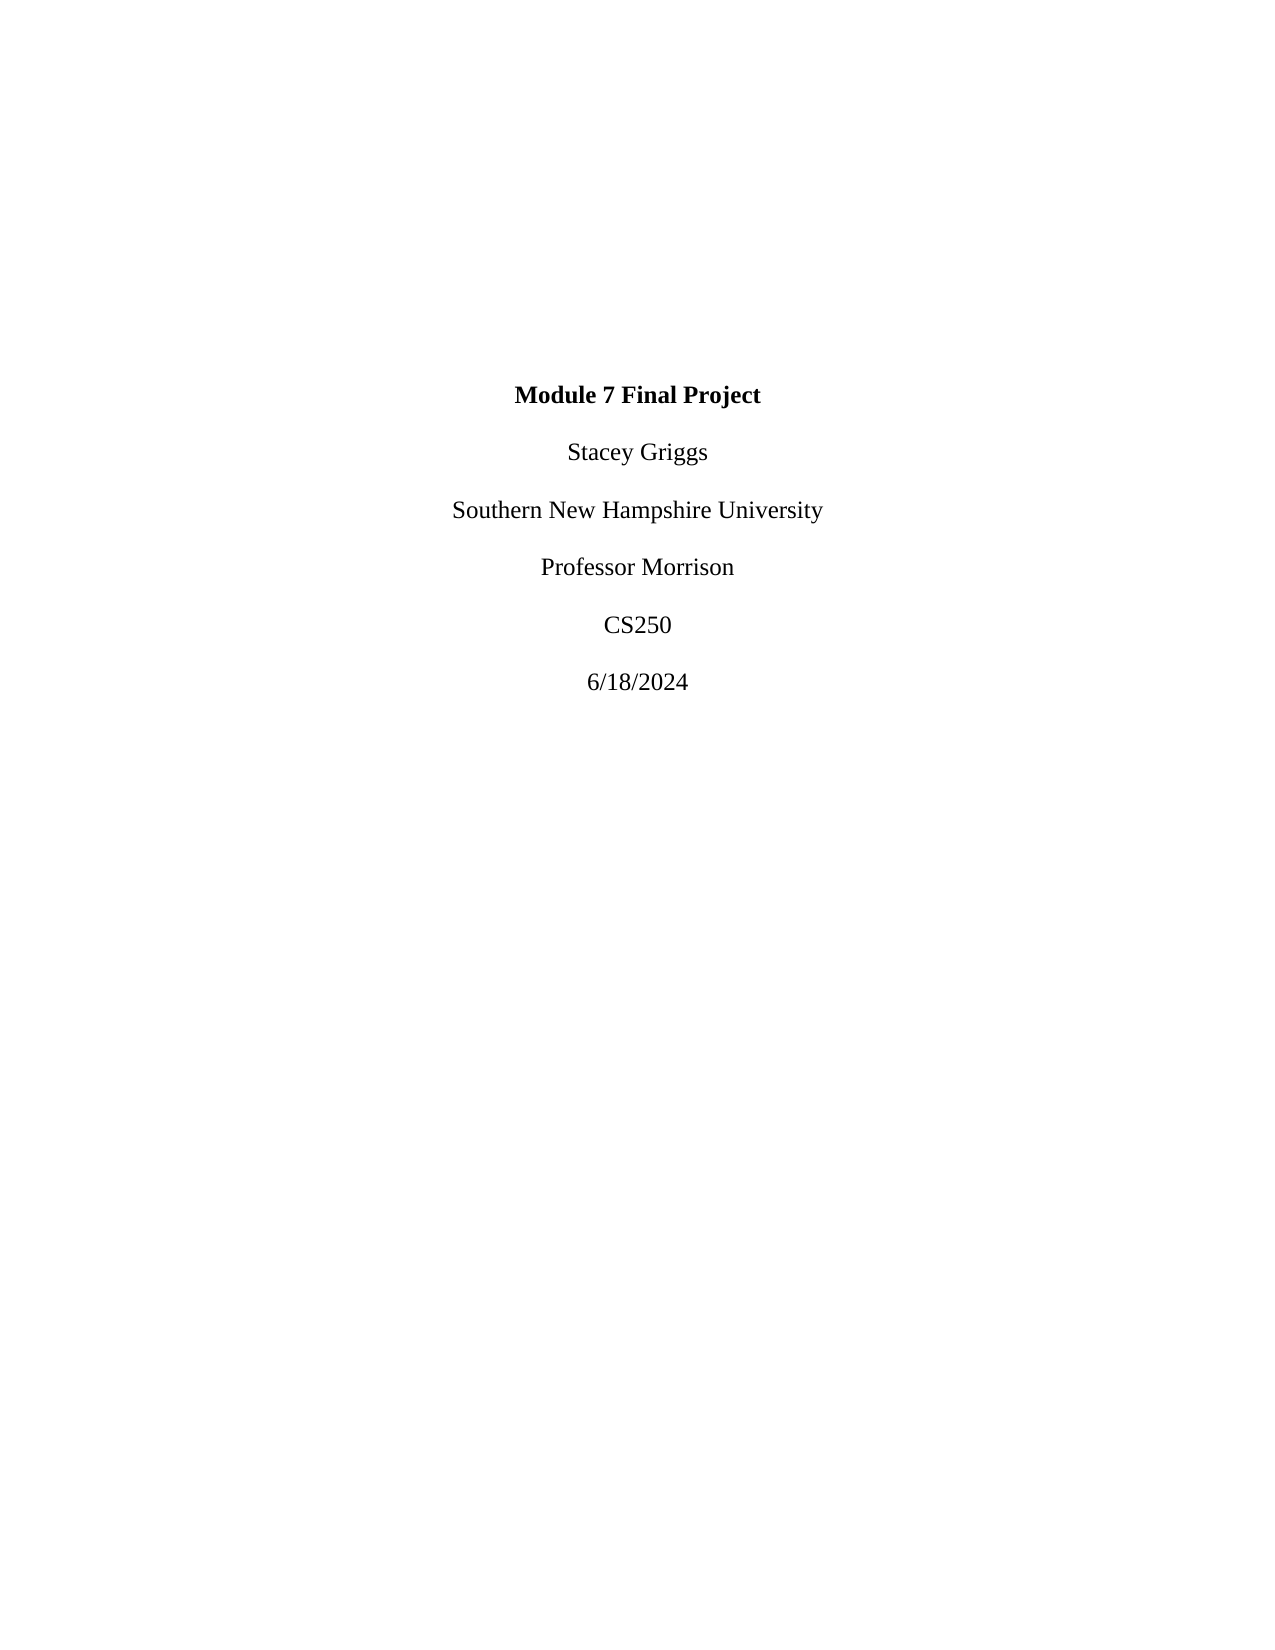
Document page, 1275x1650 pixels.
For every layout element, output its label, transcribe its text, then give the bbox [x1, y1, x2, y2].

title Module 7 Final Project [150, 380, 1125, 409]
subtitle Professor Morrison [150, 552, 1125, 581]
subtitle Stacey Griggs [150, 437, 1125, 466]
subtitle Southern New Hampshire University [150, 495, 1125, 524]
subtitle CS250 [150, 610, 1125, 639]
subtitle 6/18/2024 [150, 667, 1125, 696]
